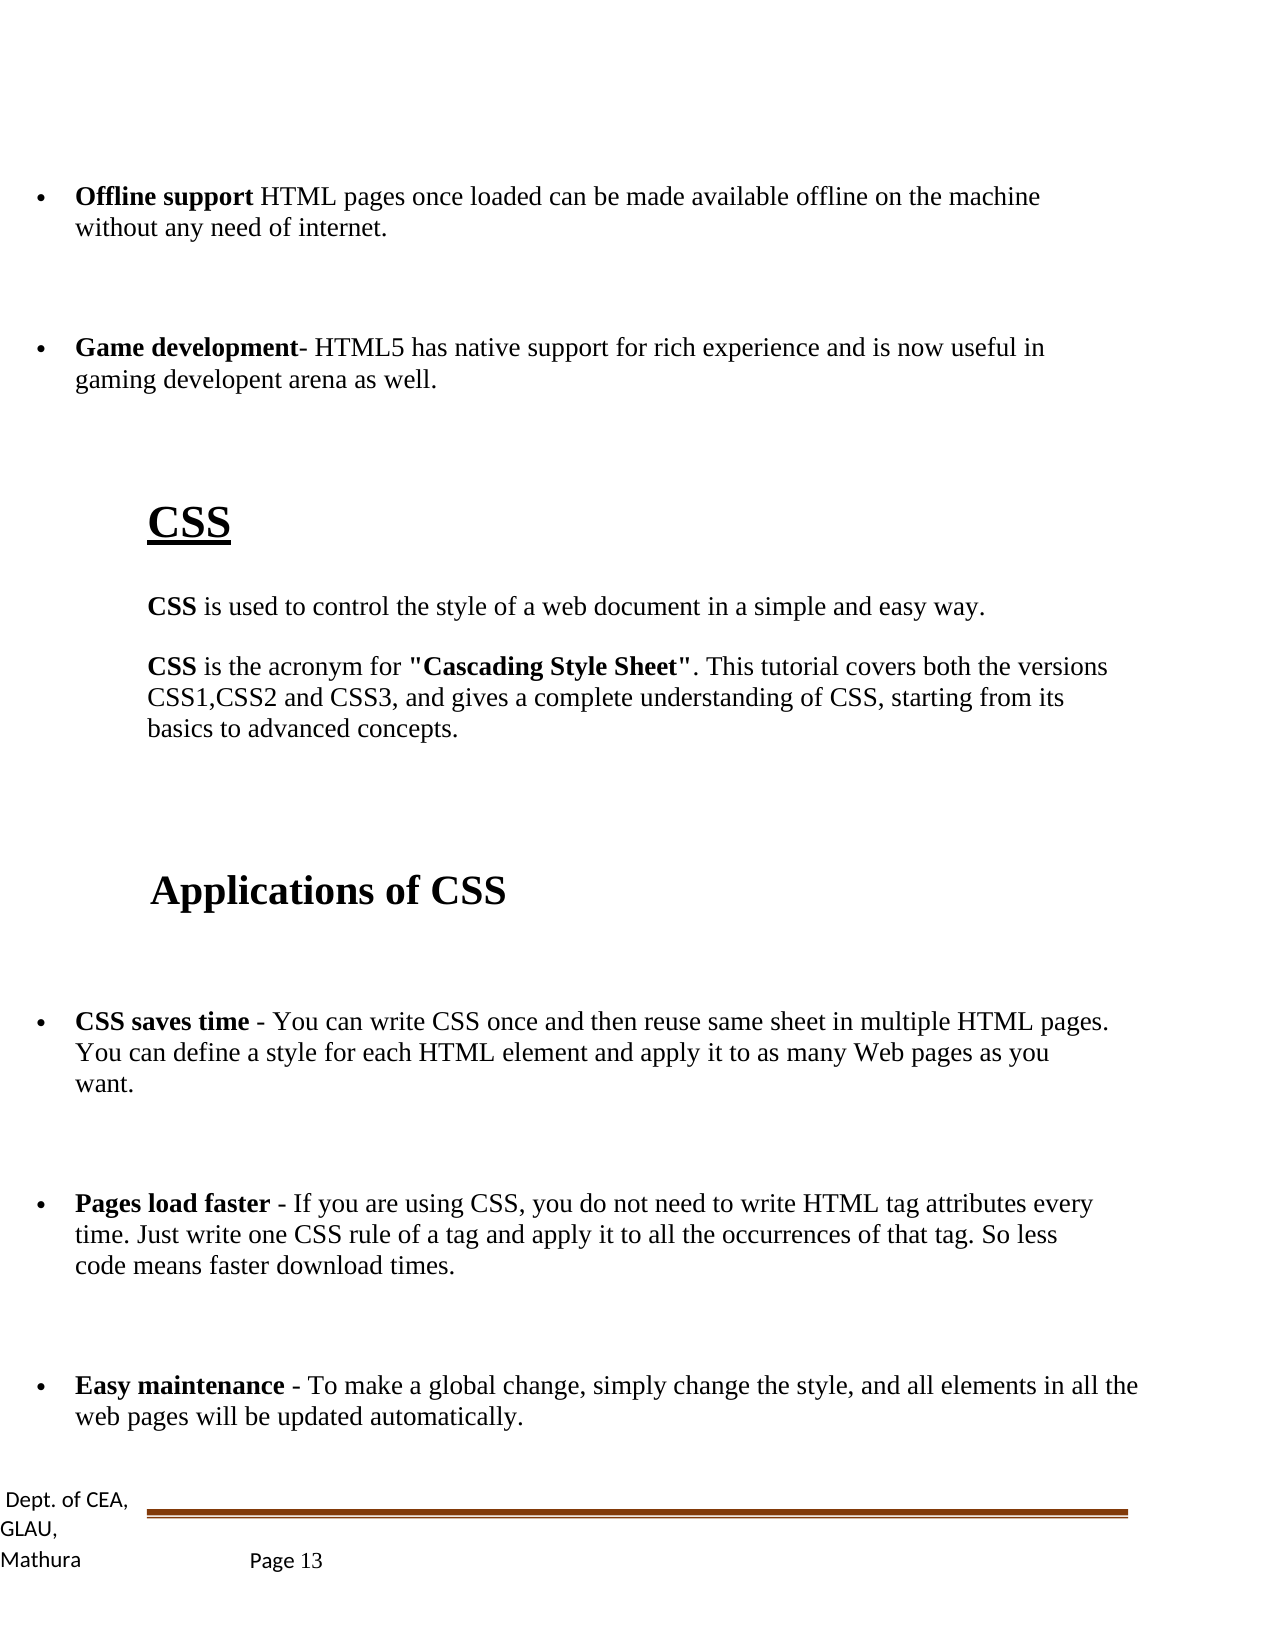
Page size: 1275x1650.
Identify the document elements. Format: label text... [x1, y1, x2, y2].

text CSS is the acronym for "Cascading Style Sheet". This tutorial covers both the versions CSS1,CSS2 and CSS3, and gives a complete understanding of CSS, starting from its basics to advanced concepts. [147, 650, 1137, 743]
list Game development- HTML5 has native support for rich experience and is now useful in gaming developent arena as well. [37, 331, 1132, 394]
list CSS saves time - You can write CSS once and then reuse same sheet in multiple HTML pages. You can define a style for each HTML element and apply it to as many Web pages as you want. [37, 1005, 1116, 1098]
list Offline support HTML pages once loaded can be made available offline on the machine without any need of internet. [37, 180, 1129, 242]
text CSS is used to control the style of a web document in a simple and easy way. [147, 590, 1254, 621]
list Easy maintenance - To make a global change, simply change the style, and all elements in all the web pages will be updated automatically. [37, 1369, 1140, 1431]
list Pages load faster - If you are using CSS, you do not need to write HTML tag attributes every time. Just write one CSS rule of a tag and apply it to all the occurrences of that tag. So less code means faster download times. [37, 1187, 1115, 1281]
subtitle Applications of CSS [150, 866, 1254, 914]
subtitle CSS [147, 494, 1254, 547]
